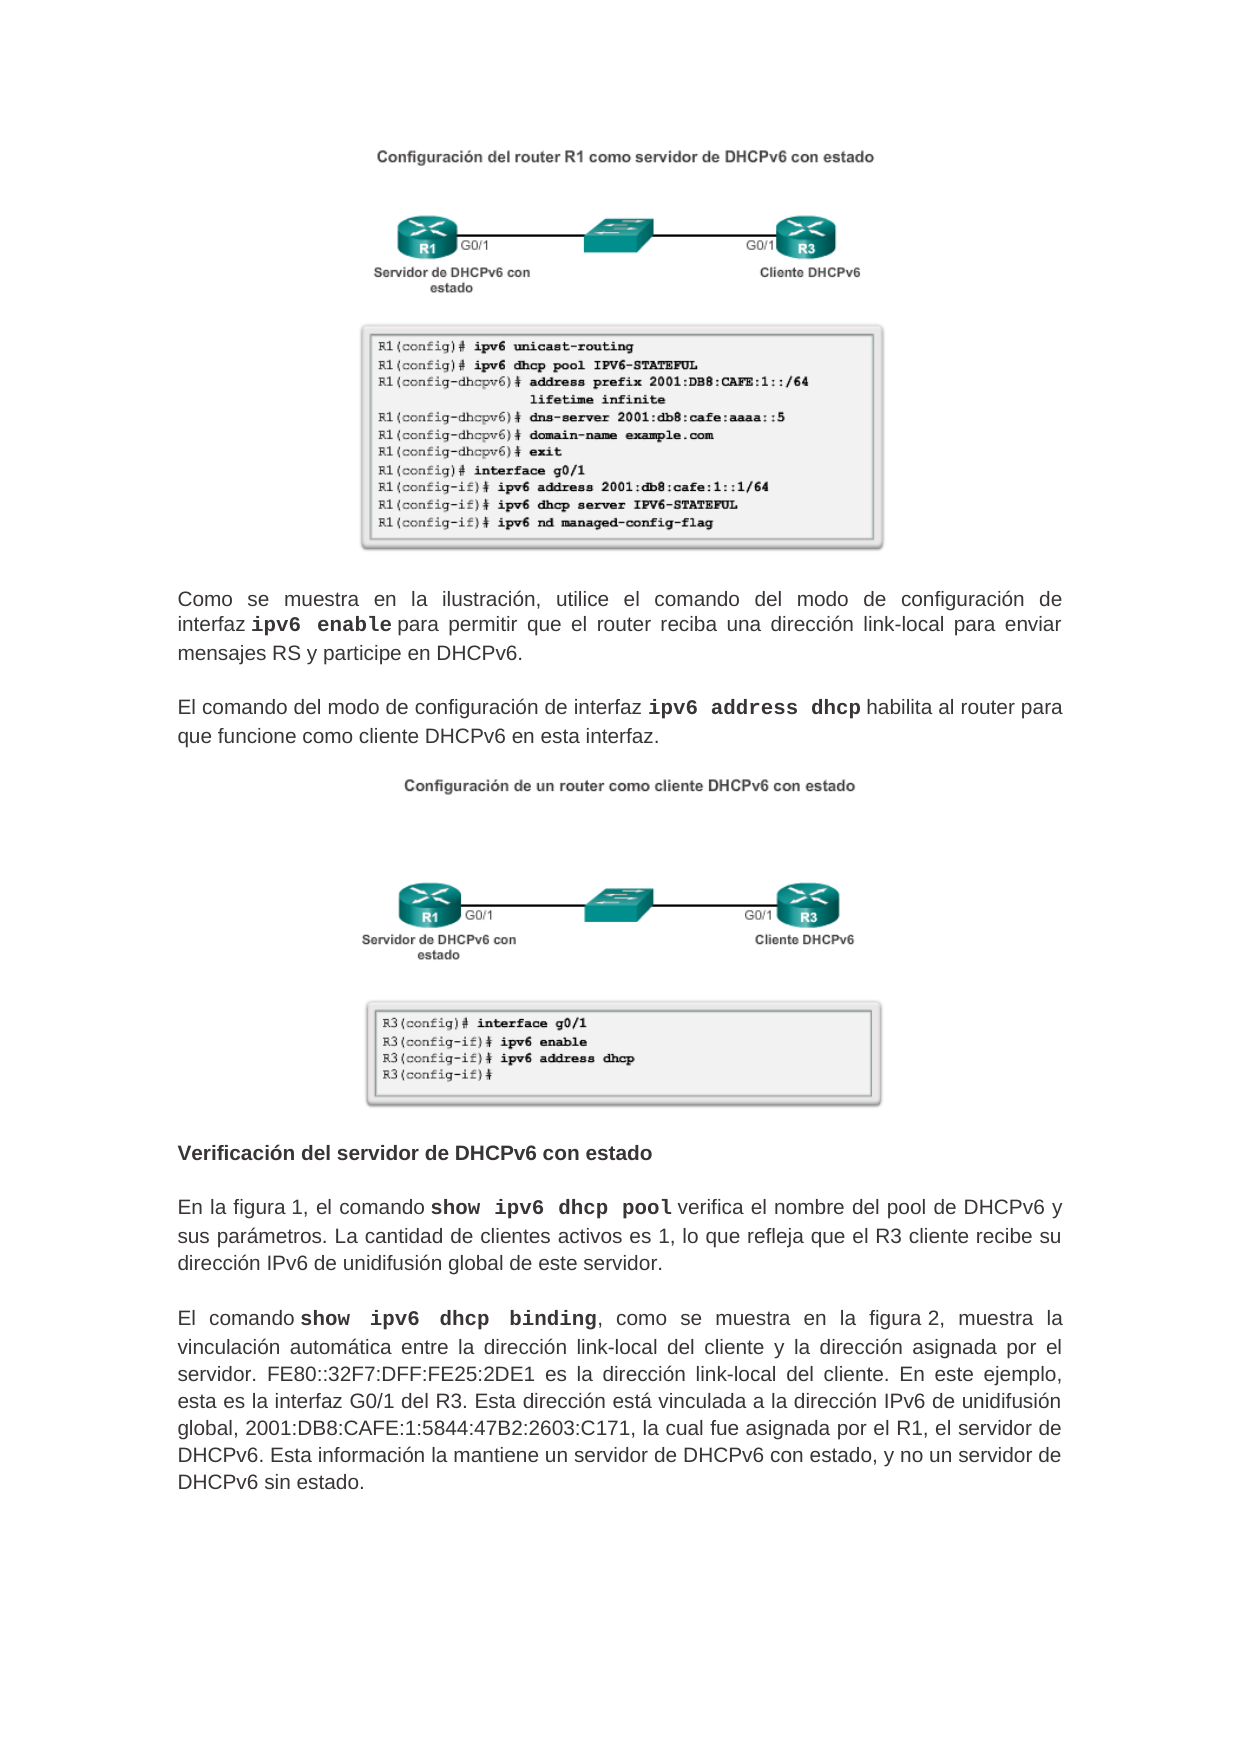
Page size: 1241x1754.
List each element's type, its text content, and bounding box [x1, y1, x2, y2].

text El comando show ipv6 dhcp binding, como se muestra en la figura 2, muestra la vinculación automática entre la dirección link-local del cliente y la dirección asignada por el servidor. FE80::32F7:DFF:FE25:2DE1 es la dirección link-local del cliente. En este ejemplo, esta es la interfaz G0/1 del R3. Esta dirección está vinculada a la dirección IPv6 de unidifusión global, 2001:DB8:CAFE:1:5844:47B2:2603:C171, la cual fue asignada por el R1, el servidor de DHCPv6. Esta información la mantiene un servidor de DHCPv6 con estado, y no un servidor de DHCPv6 sin estado. [177, 1304, 1063, 1494]
picture [354, 147, 886, 555]
text En la figura 1, el comando show ipv6 dhcp pool verifica el nombre del pool de DHCPv6 y sus parámetros. La cantidad de clientes activos es 1, lo que refleja que el R3 cliente recibe su dirección IPv6 de unidifusión global de este servidor. [177, 1194, 1063, 1275]
text Como se muestra en la ilustración, utilice el comando del modo de configuración de interfaz ipv6 enable para permitir que el router reciba una dirección link-local para enviar mensajes RS y participe en DHCPv6. [177, 583, 1063, 664]
text El comando del modo de configuración de interfaz ipv6 address dhcp habilita al router para que funcione como cliente DHCPv6 en esta interfaz. [177, 694, 1063, 748]
picture [354, 777, 886, 1109]
text Verificación del servidor de DHCPv6 con estado [177, 1138, 1063, 1165]
